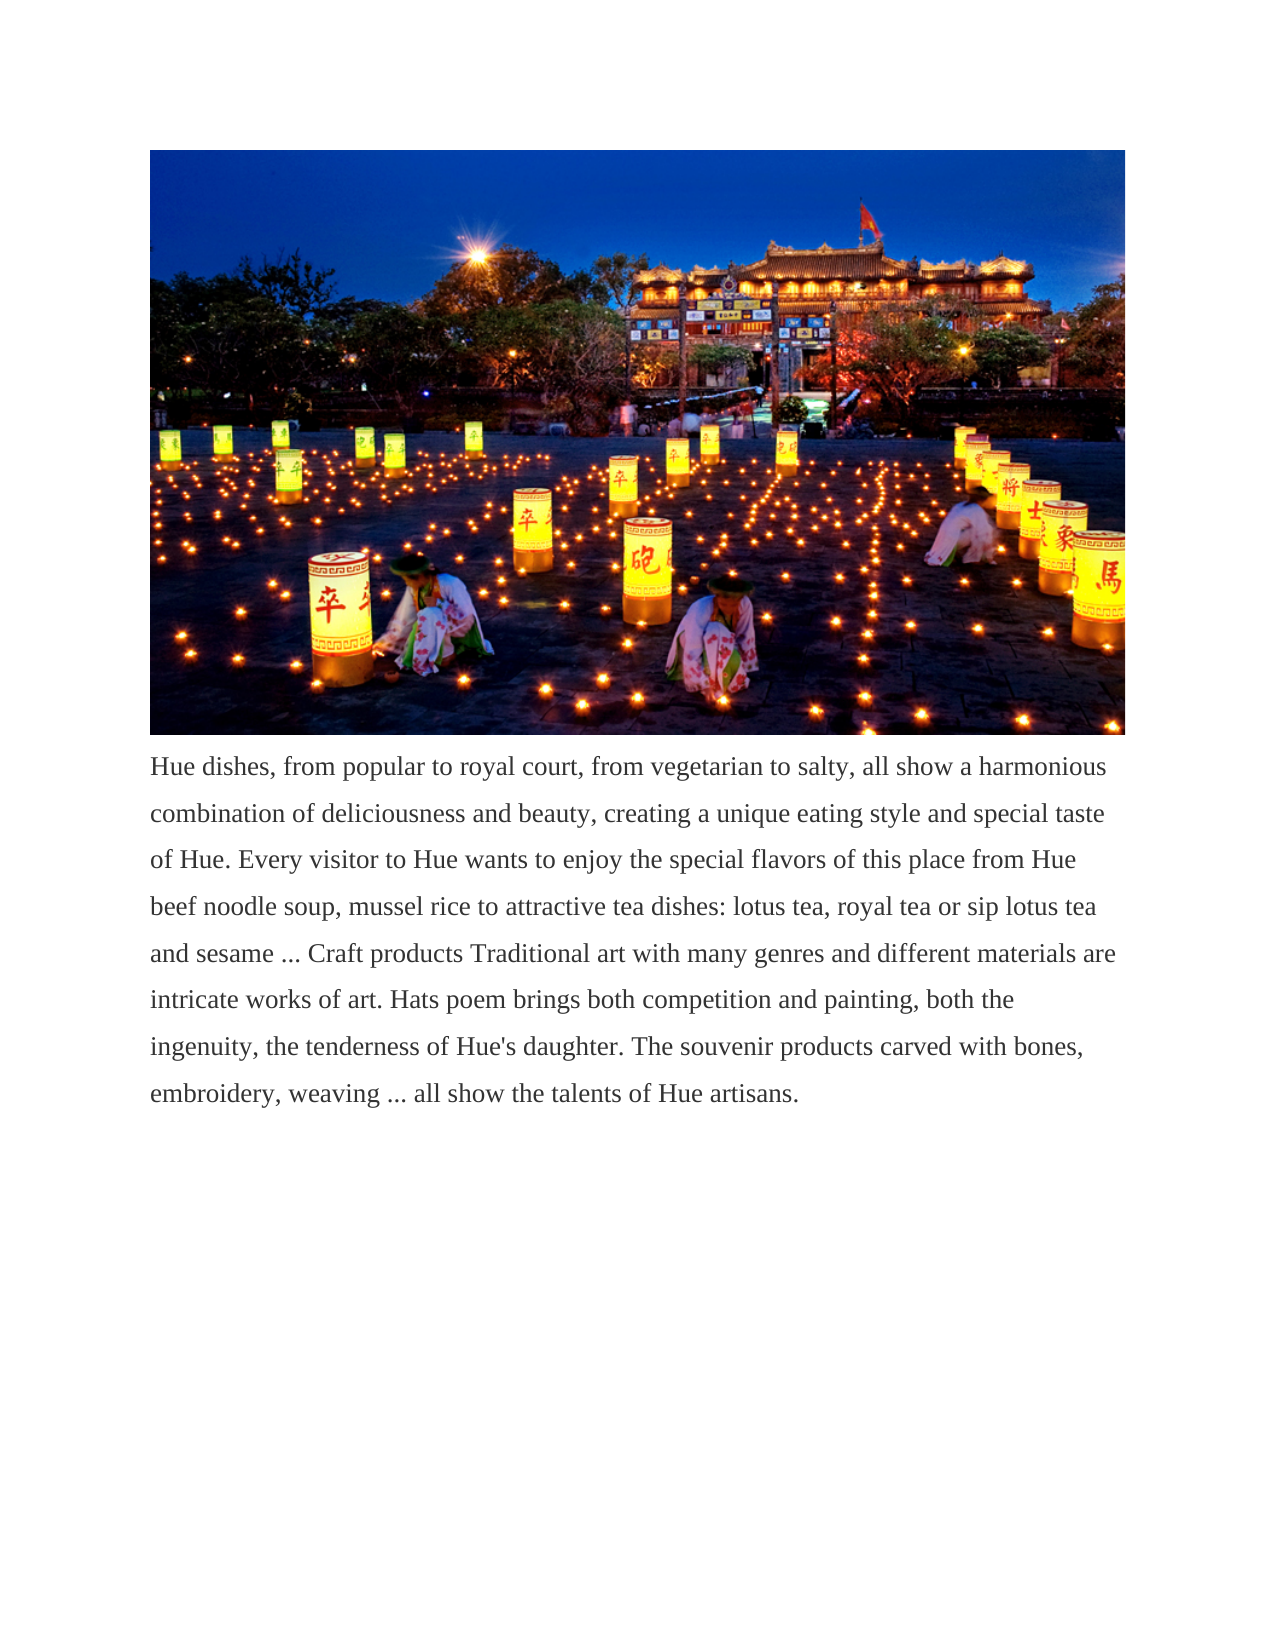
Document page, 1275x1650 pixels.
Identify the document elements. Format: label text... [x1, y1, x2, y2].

text Hue Tourism is famous for its cultural relics, unique architectural works, and the Nguyen Dynasty's relics complex including palaces, temples, shrines, citadels, tombs, pagodas, The church ... still has the majestic, ancient and dignified features. From the thoughtful and undeserved beauty of the Nguyen kings to the purity at Thien Mu Pagoda or the vastness and immensity of Dai Noi Hue will bring visitors many unforgettable emotions.Hue dishes, from popular to royal court, from vegetarian to salty, all show a harmonious combination of deliciousness and beauty, creating a unique eating style and special taste of Hue. Every visitor to Hue wants to enjoy the special flavors of this place from Hue beef noodle soup, mussel rice to attractive tea dishes: lotus tea, royal tea or sip lotus tea and sesame ... Craft products Traditional art with many genres and different materials are intricate works of art. Hats poem brings both competition and painting, both the ingenuity, the tenderness of Hue's daughter. The souvenir products carved with bones, embroidery, weaving ... all show the talents of Hue artisans. [150, 735, 1125, 1108]
picture [150, 150, 1125, 735]
